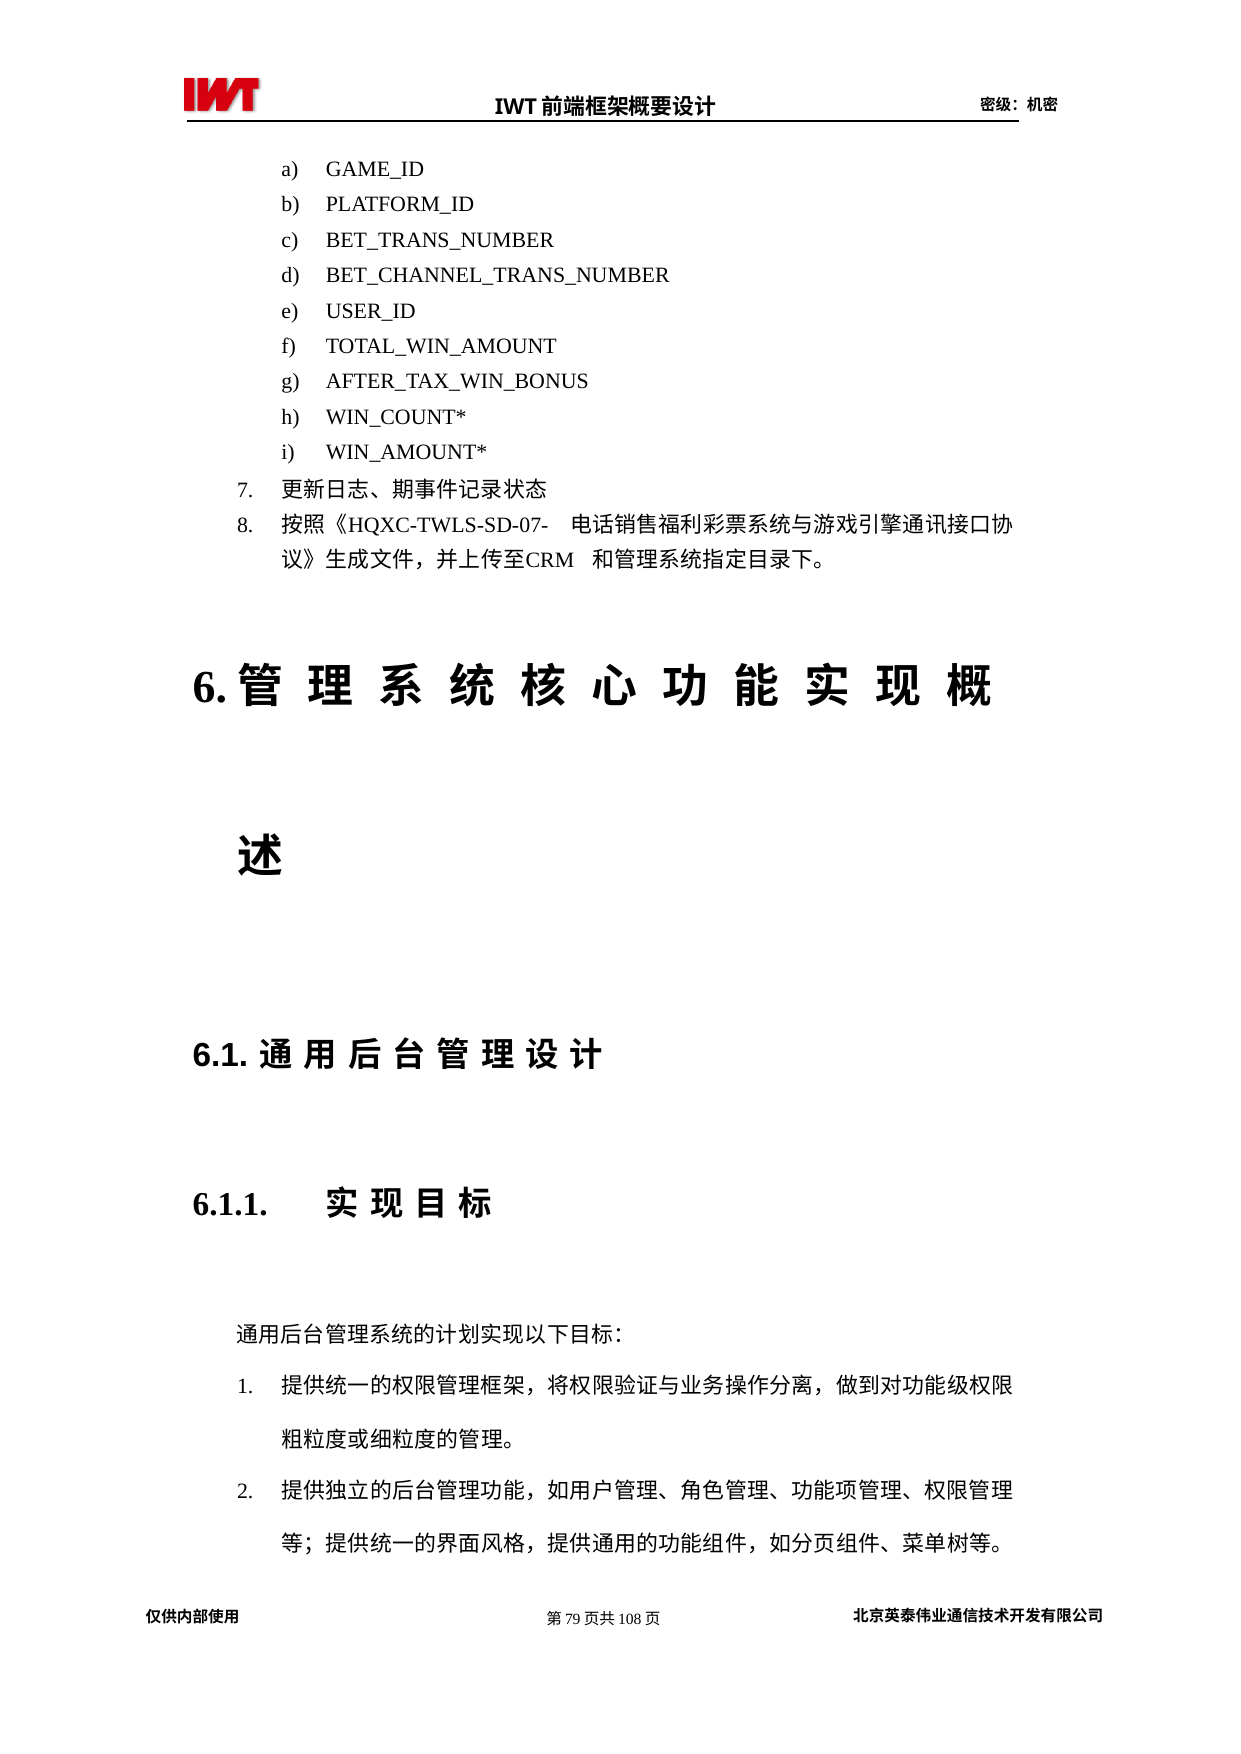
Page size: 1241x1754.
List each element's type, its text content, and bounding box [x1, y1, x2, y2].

list 更新日志、期事件记录状态 [237, 470, 1013, 505]
list 按照《HQXC-TWLS-SD-07-电话销售福利彩票系统与游戏引擎通讯接口协议》生成文件，并上传至CRM和管理系统指定目录下。 [237, 505, 1013, 576]
list 提供独立的后台管理功能，如用户管理、角色管理、功能项管理、权限管理等；提供统一的界面风格，提供通用的功能组件，如分页组件、菜单树等。 [236, 1471, 1013, 1559]
list GAME_ID [281, 151, 1013, 186]
list PLATFORM_ID [281, 186, 1013, 222]
list BET_CHANNEL_TRANS_NUMBER [281, 257, 1013, 293]
subtitle 管理系统核心功能实现概述 [192, 647, 1013, 888]
picture [176, 67, 267, 121]
list TOTAL_WIN_AMOUNT [281, 328, 1013, 363]
list BET_TRANS_NUMBER [281, 222, 1013, 257]
subtitle 通用后台管理设计 [192, 1016, 1013, 1087]
list 提供统一的权限管理框架，将权限验证与业务操作分离，做到对功能级权限粗粒度或细粒度的管理。 [236, 1367, 1013, 1455]
text 通用后台管理系统的计划实现以下目标： [192, 1315, 1013, 1351]
list WIN_COUNT* [281, 399, 1013, 434]
list USER_ID [281, 293, 1013, 328]
subtitle 实现目标 [192, 1166, 1013, 1237]
list AFTER_TAX_WIN_BONUS [281, 363, 1013, 399]
list WIN_AMOUNT* [281, 434, 1013, 470]
